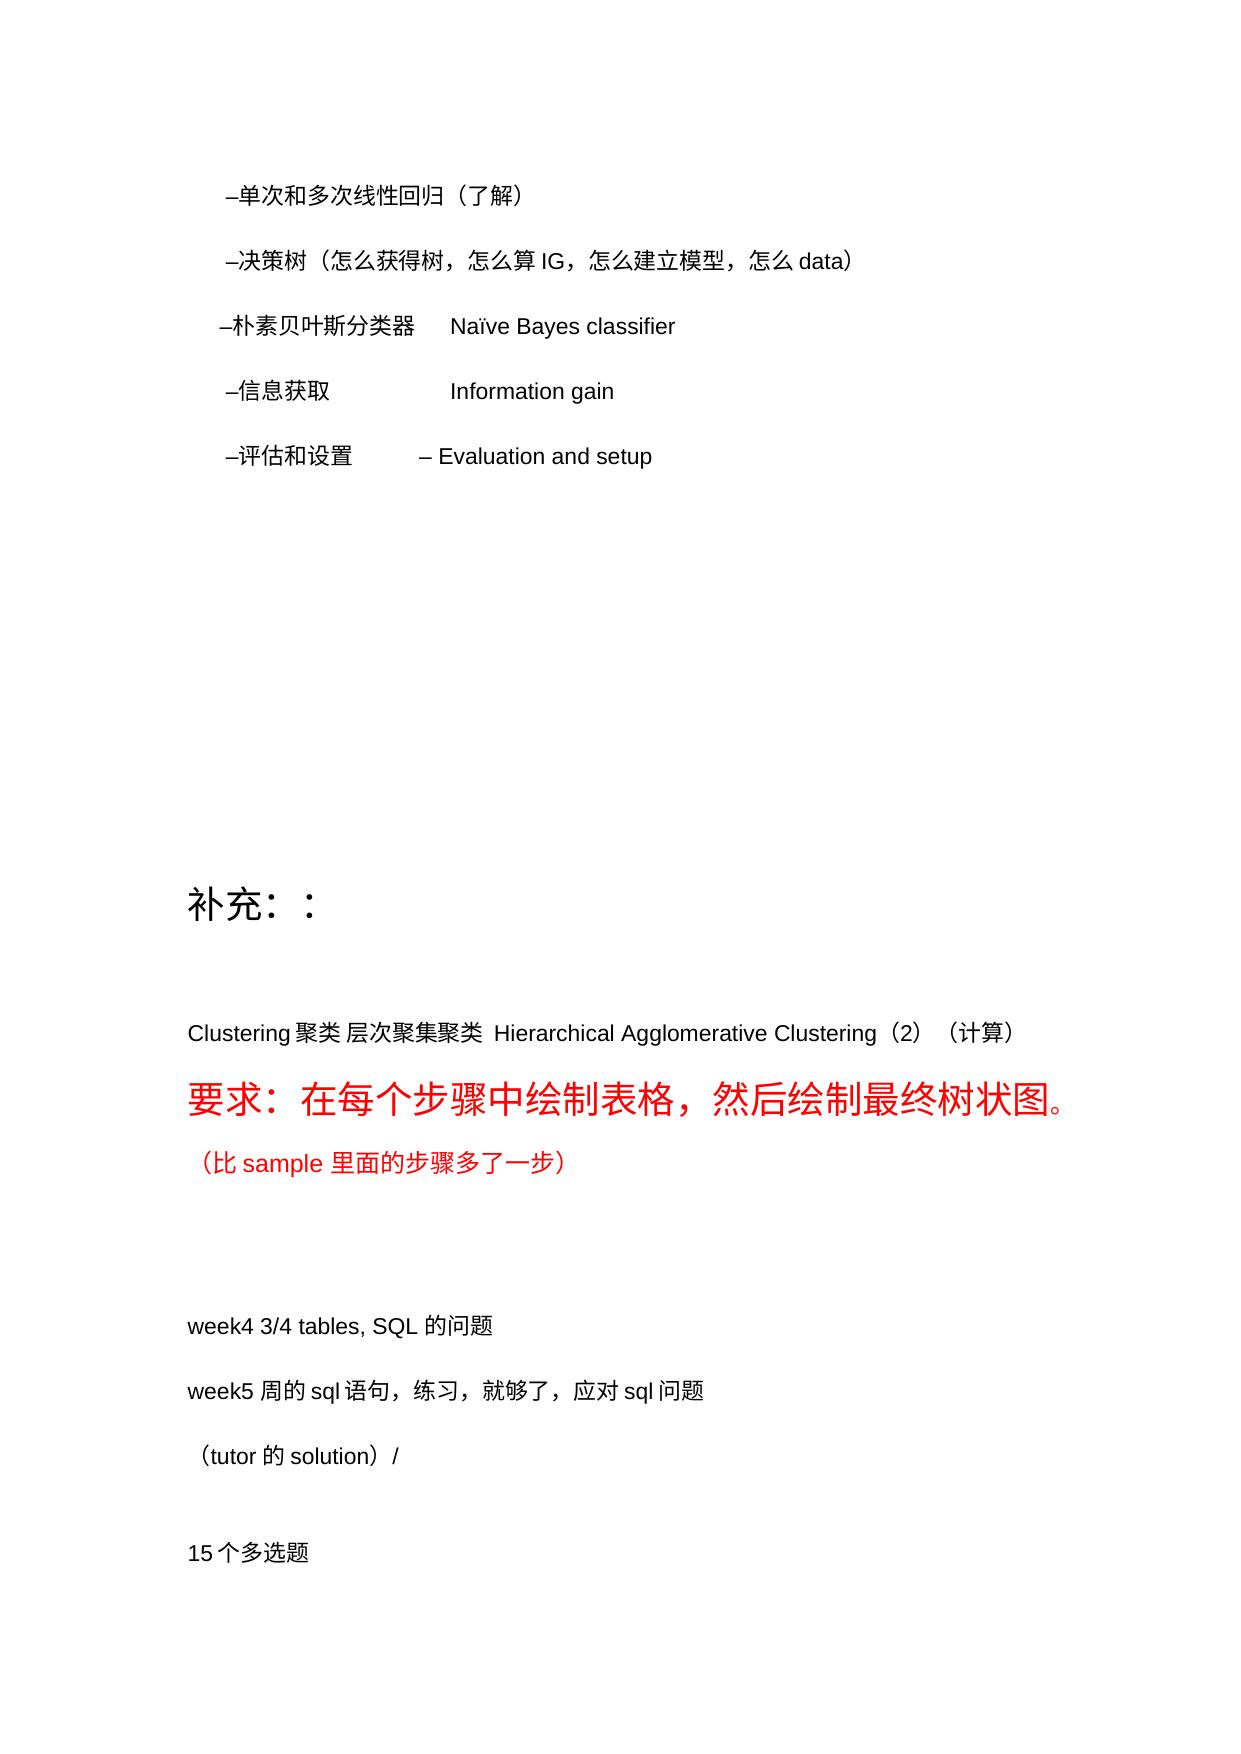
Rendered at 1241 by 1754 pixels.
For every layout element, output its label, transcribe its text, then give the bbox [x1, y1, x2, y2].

text –评估和设置 – Evaluation and setup [187, 422, 1053, 487]
text –单次和多次线性回归（了解） [187, 162, 1053, 227]
text Clustering聚类 层次聚集聚类 Hierarchical Agglomerative Clustering（2）（计算） [187, 999, 1053, 1064]
text week4 3/4 tables, SQL 的问题 [187, 1292, 1053, 1357]
text 补充：： [187, 869, 1053, 934]
text week5 周的sql语句，练习，就够了，应对sql问题 [187, 1357, 1053, 1422]
text –信息获取 Information gain [187, 357, 1053, 422]
text 要求：在每个步骤中绘制表格，然后绘制最终树状图。（比sample 里面的步骤多了一步） [187, 1064, 1053, 1194]
text 15个多选题 [187, 1519, 1053, 1584]
text –决策树（怎么获得树，怎么算IG，怎么建立模型，怎么data） [187, 227, 1053, 292]
text （tutor 的solution）/ [187, 1422, 1053, 1487]
text –朴素贝叶斯分类器 Naïve Bayes classifier [187, 292, 1053, 357]
